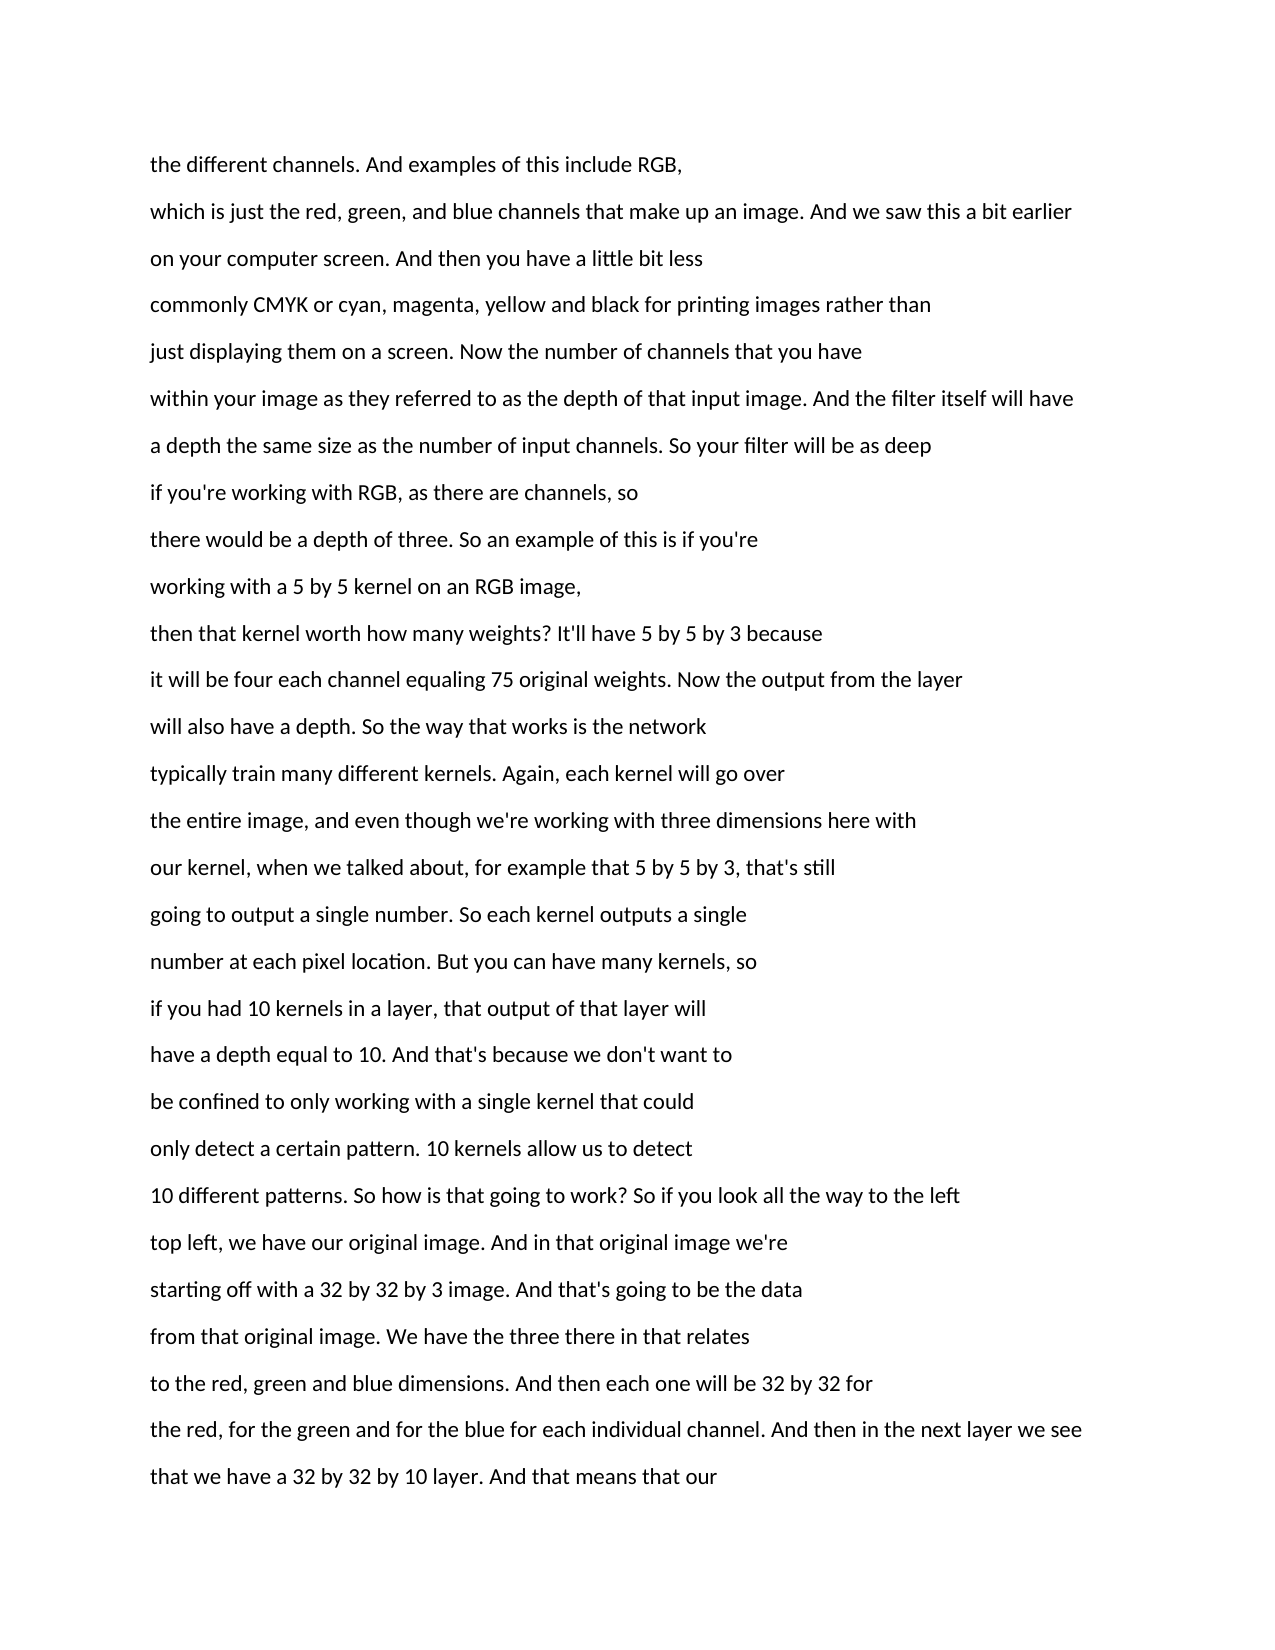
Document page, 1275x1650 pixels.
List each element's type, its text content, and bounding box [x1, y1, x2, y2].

text the red, for the green and for the blue for each individual channel. And then in the next layer we see [150, 1416, 1125, 1444]
text there would be a depth of three. So an example of this is if you're [150, 525, 1125, 553]
text working with a 5 by 5 kernel on an RGB image, [150, 572, 1125, 600]
text commonly CMYK or cyan, magenta, yellow and black for printing images rather than [150, 291, 1125, 319]
text typically train many different kernels. Again, each kernel will go over [150, 759, 1125, 787]
text be confined to only working with a single kernel that could [150, 1087, 1125, 1116]
text have a depth equal to 10. And that's because we don't want to [150, 1041, 1125, 1069]
text only detect a certain pattern. 10 kernels allow us to detect [150, 1134, 1125, 1162]
text on your computer screen. And then you have a little bit less [150, 244, 1125, 272]
text 10 different patterns. So how is that going to work? So if you look all the way to the left [150, 1181, 1125, 1209]
text our kernel, when we talked about, for example that 5 by 5 by 3, that's still [150, 853, 1125, 881]
text if you're working with RGB, as there are channels, so [150, 478, 1125, 506]
text going to output a single number. So each kernel outputs a single [150, 900, 1125, 928]
text top left, we have our original image. And in that original image we're [150, 1228, 1125, 1256]
text starting off with a 32 by 32 by 3 image. And that's going to be the data [150, 1275, 1125, 1303]
text number at each pixel location. But you can have many kernels, so [150, 947, 1125, 975]
text within your image as they referred to as the depth of that input image. And the filter itself will have [150, 384, 1125, 412]
text that we have a 32 by 32 by 10 layer. And that means that our [150, 1462, 1125, 1491]
text then that kernel worth how many weights? It'll have 5 by 5 by 3 because [150, 619, 1125, 647]
text if you had 10 kernels in a layer, that output of that layer will [150, 994, 1125, 1022]
text just displaying them on a screen. Now the number of channels that you have [150, 337, 1125, 366]
text the entire image, and even though we're working with three dimensions here with [150, 806, 1125, 834]
text will also have a depth. So the way that works is the network [150, 712, 1125, 741]
text from that original image. We have the three there in that relates [150, 1322, 1125, 1350]
text it will be four each channel equaling 75 original weights. Now the output from the layer [150, 666, 1125, 694]
text which is just the red, green, and blue channels that make up an image. And we saw this a bit earlier [150, 197, 1125, 225]
text a depth the same size as the number of input channels. So your filter will be as deep [150, 431, 1125, 459]
text to the red, green and blue dimensions. And then each one will be 32 by 32 for [150, 1369, 1125, 1397]
text the different channels. And examples of this include RGB, [150, 150, 1125, 178]
